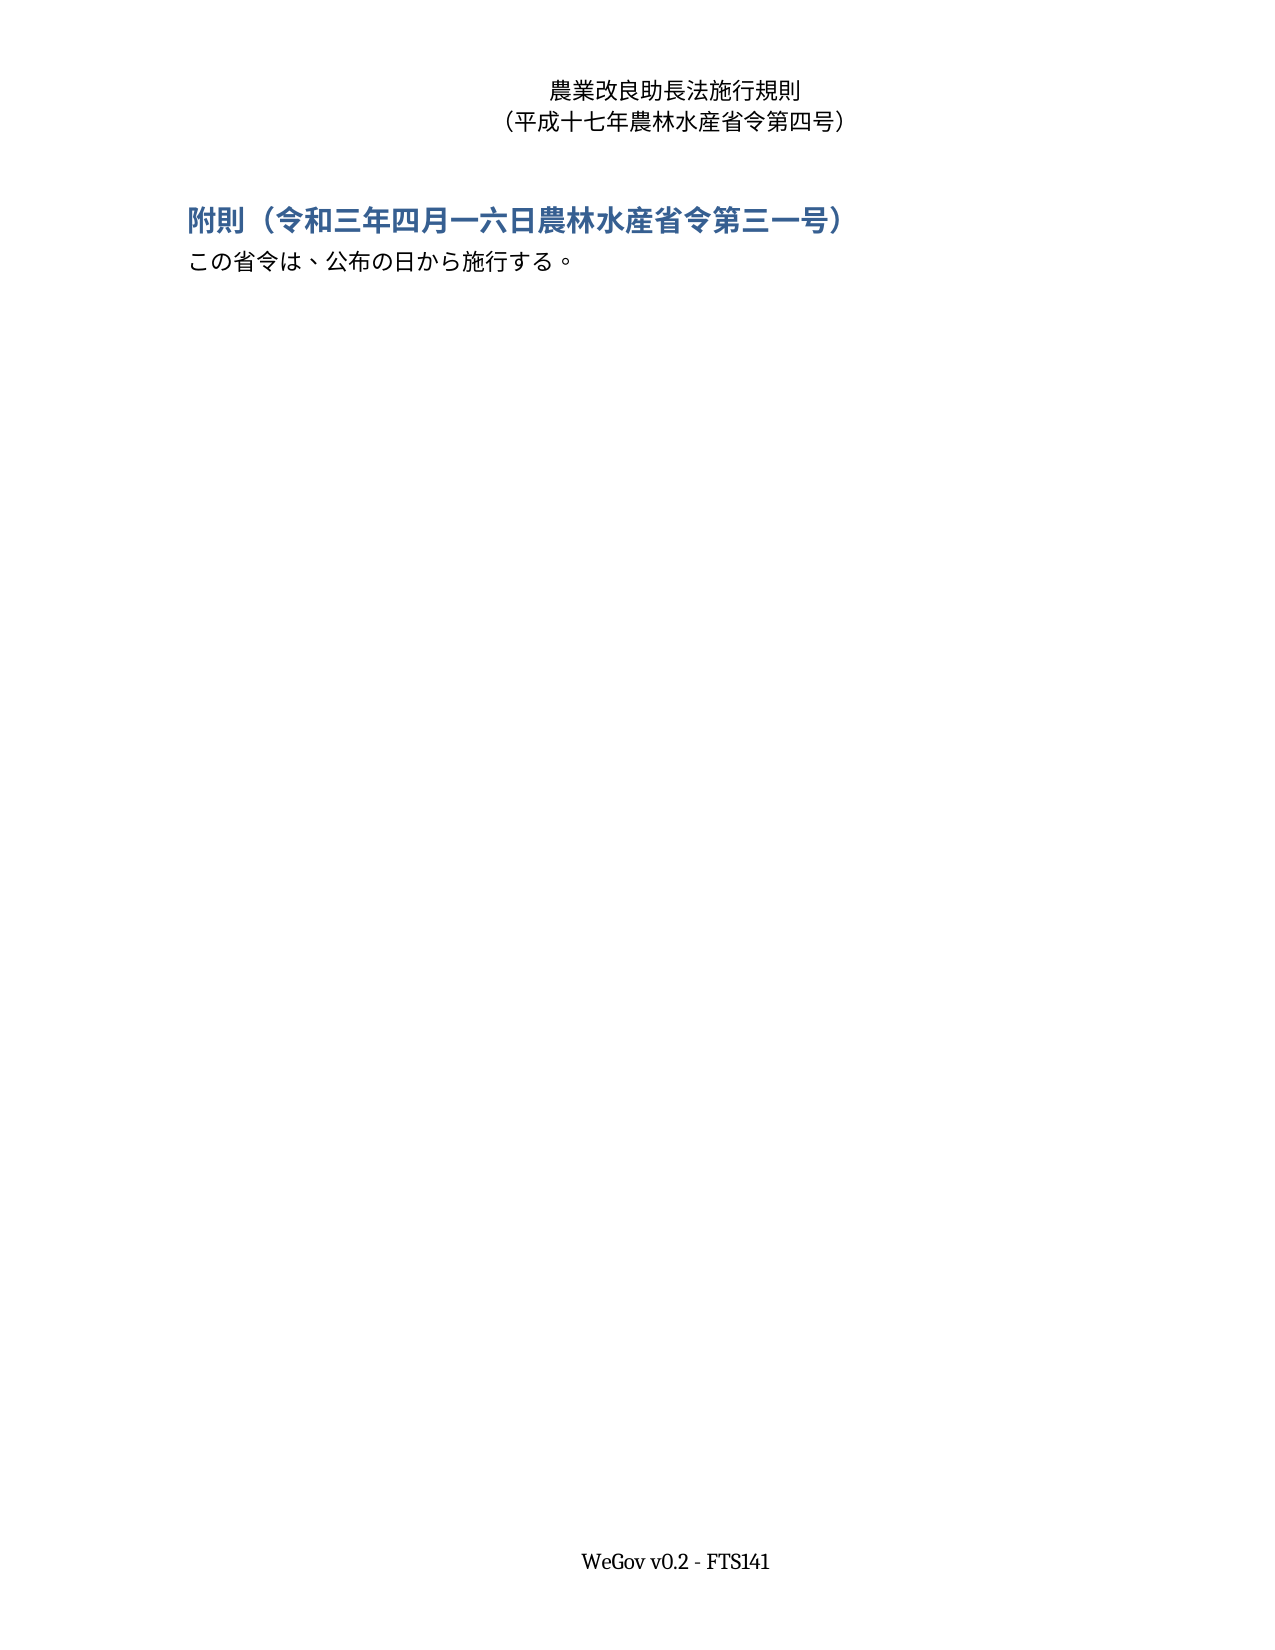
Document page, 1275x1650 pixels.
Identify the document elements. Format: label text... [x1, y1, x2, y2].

text この省令は、公布の日から施行する。 [187, 246, 1087, 277]
subtitle 附則（令和三年四月一六日農林水産省令第三一号） [187, 200, 1087, 240]
